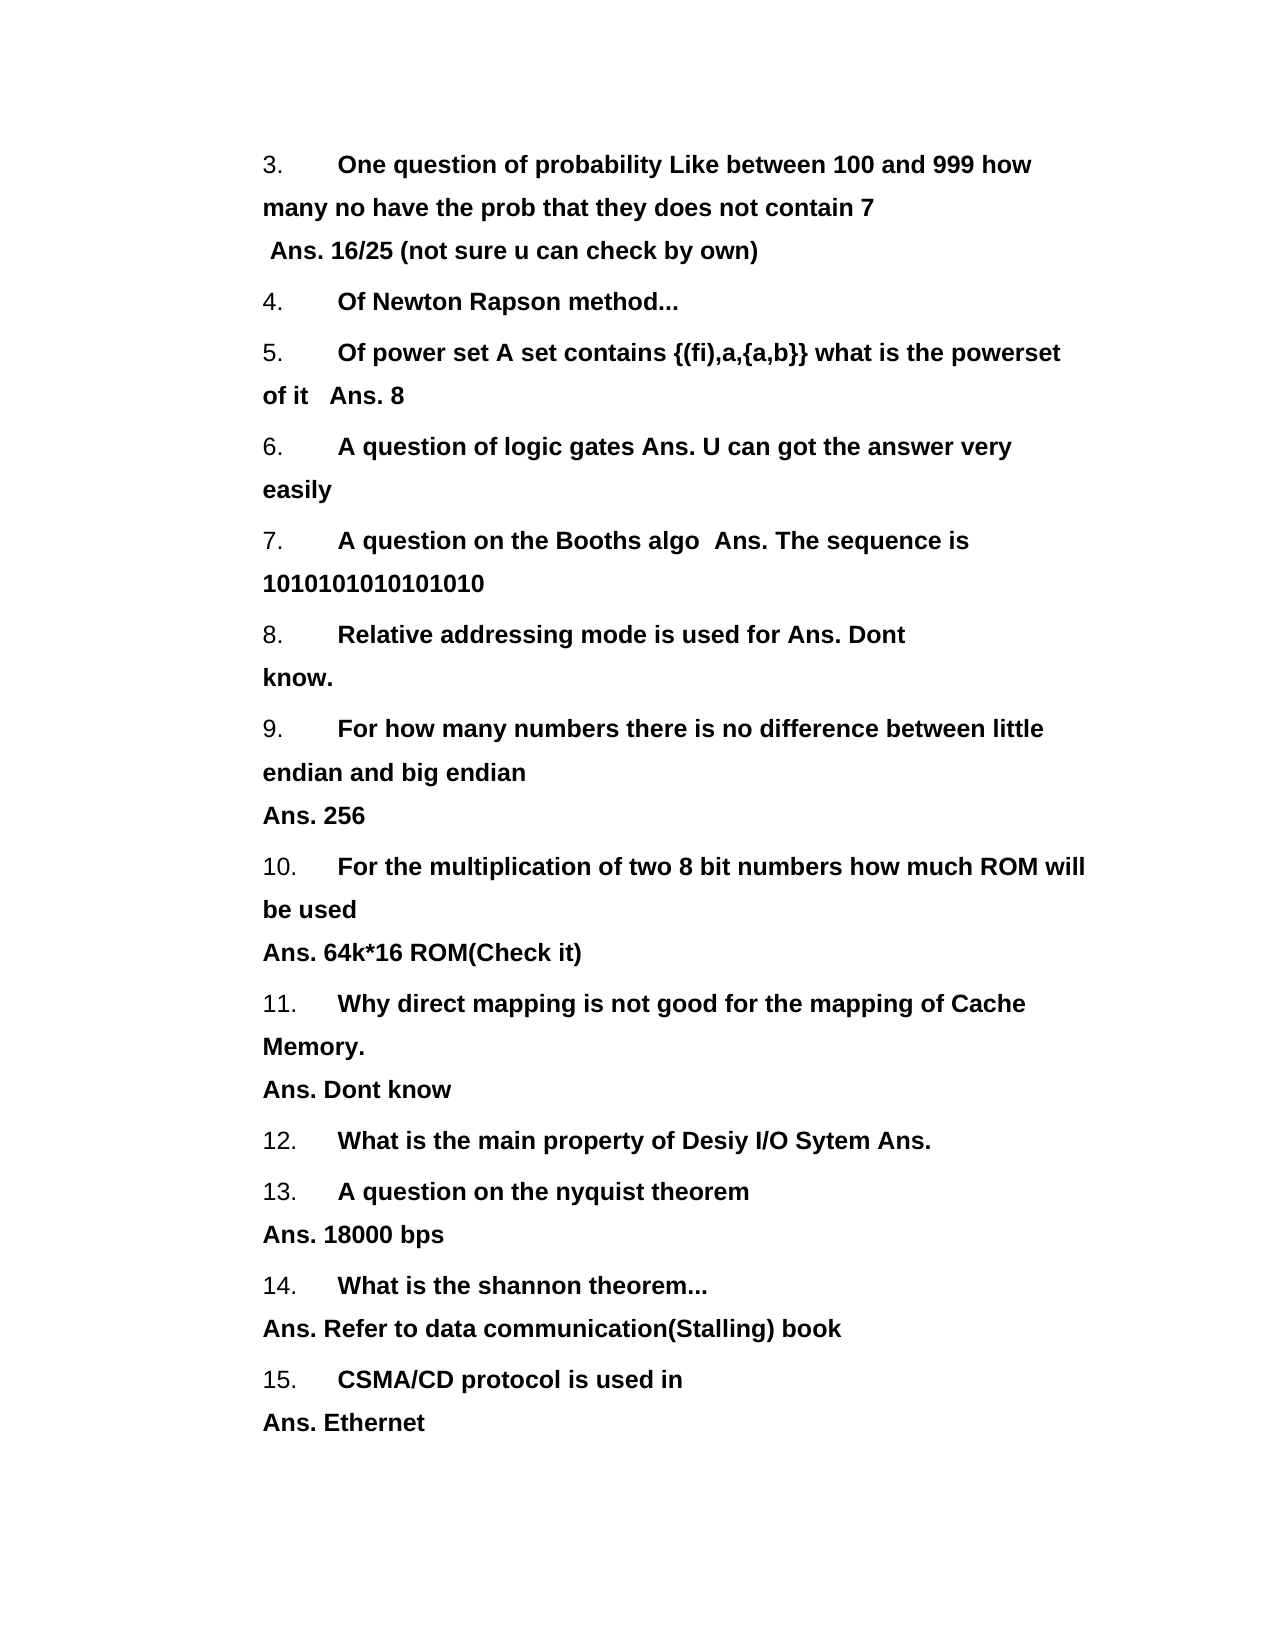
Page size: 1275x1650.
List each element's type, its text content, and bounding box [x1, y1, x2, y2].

list Why direct mapping is not good for the mapping of Cache Memory. Ans. Dont know [262, 989, 1087, 1104]
list Relative addressing mode is used for Ans. Dont know. [262, 620, 1087, 692]
list For how many numbers there is no difference between little endian and big endian Ans. 256 [262, 714, 1087, 829]
list A question on the Booths algo Ans. The sequence is 1010101010101010 [262, 526, 1087, 598]
list A question of logic gates Ans. U can got the answer very easily [262, 432, 1087, 504]
list CSMA/CD protocol is used in Ans. Ethernet [262, 1365, 1087, 1437]
list Of Newton Rapson method... [262, 287, 1087, 316]
list One question of probability Like between 100 and 999 how many no have the prob that they does not contain 7 Ans. 16/25 (not sure u can check by own) [262, 150, 1087, 265]
list What is the shannon theorem... Ans. Refer to data communication(Stalling) book [262, 1271, 1087, 1343]
list What is the main property of Desiy I/O Sytem Ans. [262, 1126, 1087, 1155]
list A question on the nyquist theorem Ans. 18000 bps [262, 1177, 1087, 1249]
list Of power set A set contains {(fi),a,{a,b}} what is the powerset of it Ans. 8 [262, 338, 1087, 410]
list For the multiplication of two 8 bit numbers how much ROM will be used Ans. 64k*16 ROM(Check it) [262, 852, 1087, 967]
